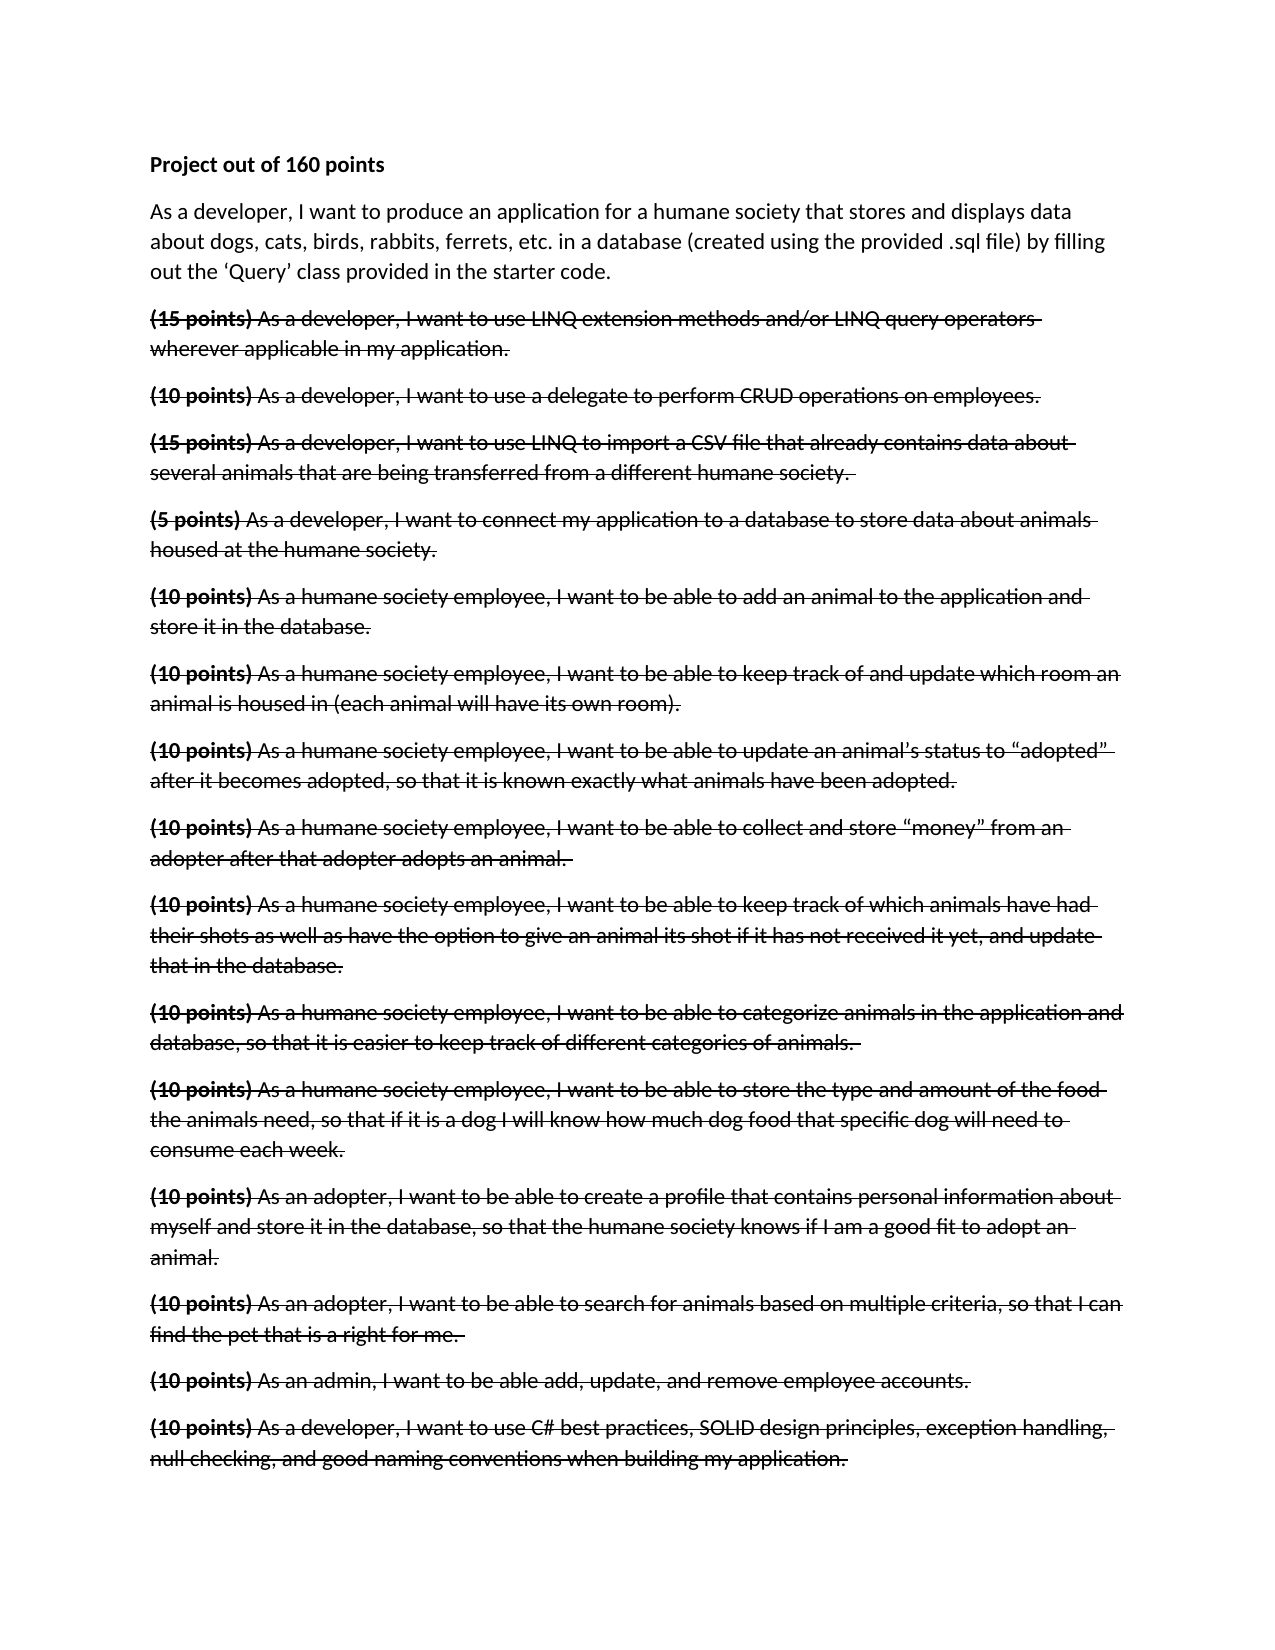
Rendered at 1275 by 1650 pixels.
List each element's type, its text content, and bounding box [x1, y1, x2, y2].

text (5 points) As a developer, I want to connect my application to a database to store data about animals housed at the humane society. [150, 505, 1125, 563]
text Project out of 160 points [150, 150, 1125, 178]
text (15 points) As a developer, I want to use LINQ to import a CSV file that already contains data about several animals that are being transferred from a different humane society. [150, 428, 1125, 486]
text As a developer, I want to produce an application for a humane society that stores and displays data about dogs, cats, birds, rabbits, ferrets, etc. in a database (created using the provided .sql file) by filling out the ‘Query’ class provided in the starter code. [150, 197, 1125, 285]
text (10 points) As a humane society employee, I want to be able to keep track of which animals have had their shots as well as have the option to give an animal its shot if it has not received it yet, and update that in the database. [150, 891, 1125, 979]
text (10 points) As an adopter, I want to be able to create a profile that contains personal information about myself and store it in the database, so that the humane society knows if I am a good fit to adopt an animal. [150, 1182, 1125, 1271]
text (10 points) As a developer, I want to use a delegate to perform CRUD operations on employees. [150, 381, 1125, 409]
text (10 points) As a humane society employee, I want to be able to add an animal to the application and store it in the database. [150, 582, 1125, 641]
text (15 points) As a developer, I want to use LINQ extension methods and/or LINQ query operators wherever applicable in my application. [150, 304, 1125, 362]
text (10 points) As a humane society employee, I want to be able to store the type and amount of the food the animals need, so that if it is a dog I will know how much dog food that specific dog will need to consume each week. [150, 1075, 1125, 1163]
text (10 points) As a humane society employee, I want to be able to collect and store “money” from an adopter after that adopter adopts an animal. [150, 813, 1125, 872]
text (10 points) As a humane society employee, I want to be able to keep track of and update which room an animal is housed in (each animal will have its own room). [150, 659, 1125, 718]
text (10 points) As a developer, I want to use C# best practices, SOLID design principles, exception handling, null checking, and good naming conventions when building my application. [150, 1413, 1125, 1472]
text (10 points) As an adopter, I want to be able to search for animals based on multiple criteria, so that I can find the pet that is a right for me. [150, 1289, 1125, 1348]
text (10 points) As a humane society employee, I want to be able to categorize animals in the application and database, so that it is easier to keep track of different categories of animals. [150, 998, 1125, 1056]
text (10 points) As an admin, I want to be able add, update, and remove employee accounts. [150, 1367, 1125, 1395]
text (10 points) As a humane society employee, I want to be able to update an animal’s status to “adopted” after it becomes adopted, so that it is known exactly what animals have been adopted. [150, 736, 1125, 795]
